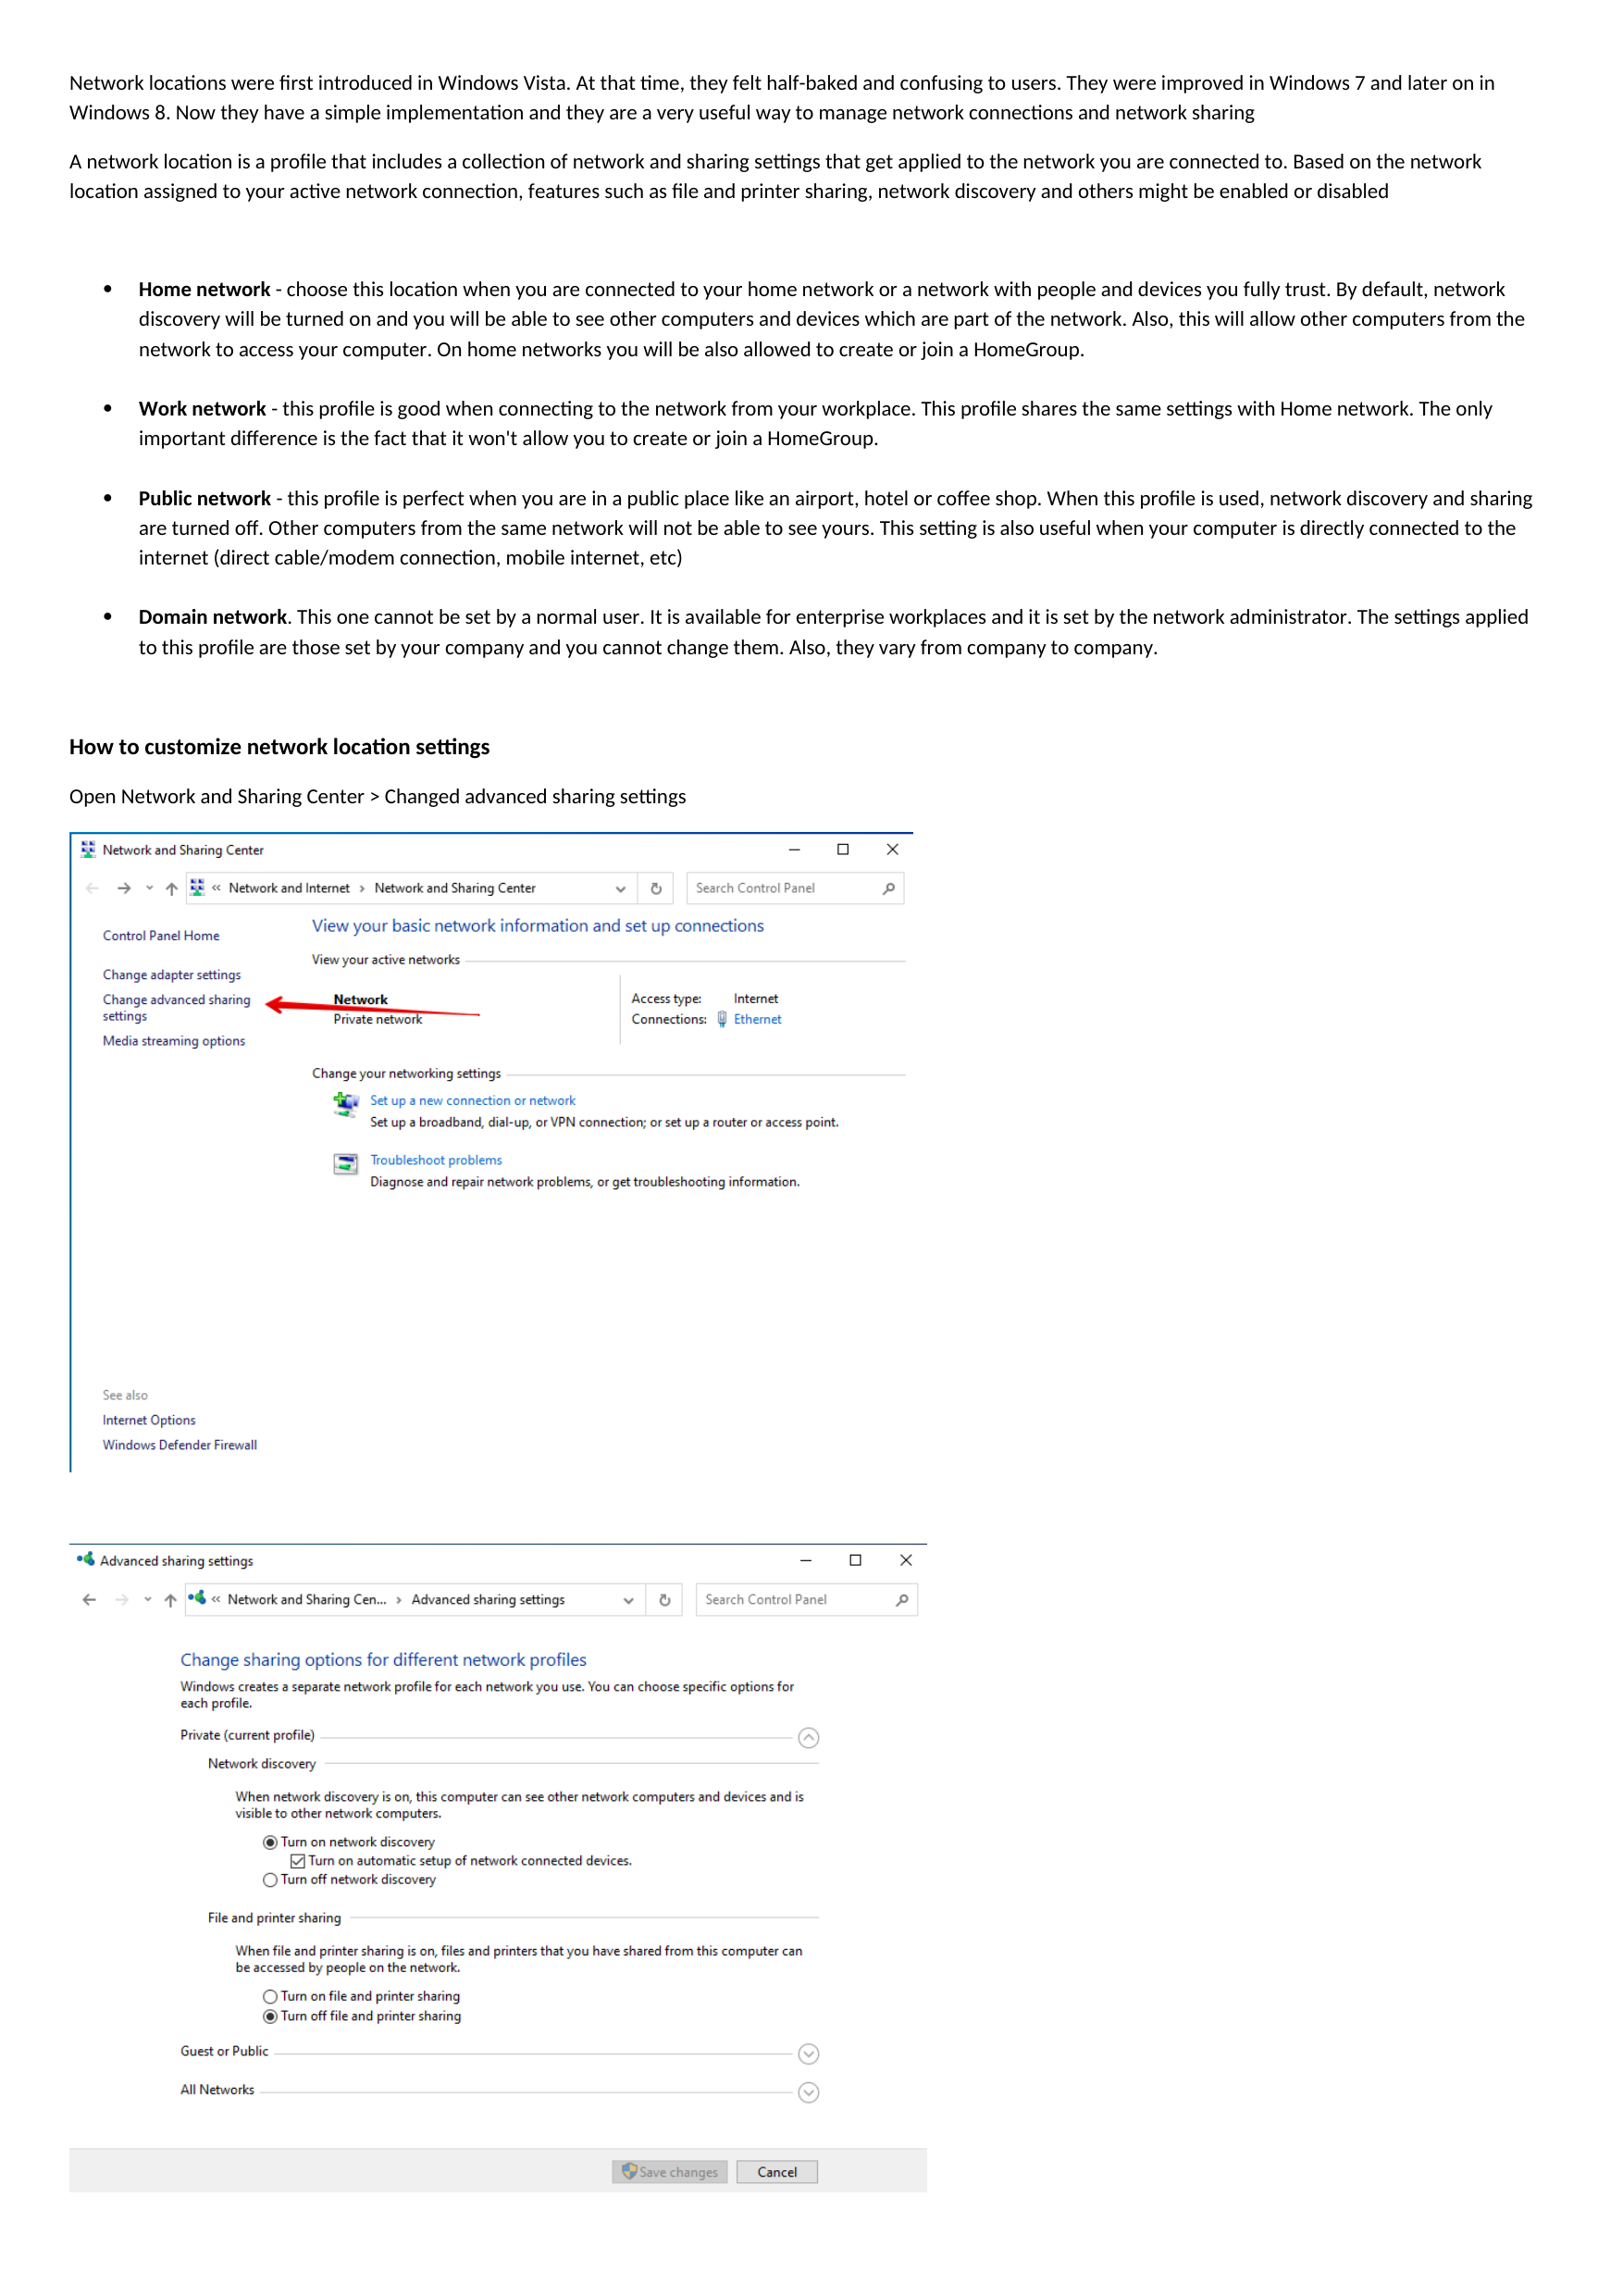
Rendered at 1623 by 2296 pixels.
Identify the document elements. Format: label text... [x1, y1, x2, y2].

list Work network - this profile is good when connecting to the network from your workplace. This profile shares the same settings with Home network. The only important difference is the fact that it won't allow you to create or join a HomeGroup. [104, 395, 1554, 451]
list Public network - this profile is perfect when you are in a public place like an airport, hotel or coffee shop. When this profile is used, network discovery and sharing are turned off. Other computers from the same network will not be able to see yours. This setting is also useful when your computer is directly connected to the internet (direct cable/modem connection, mobile internet, etc) [104, 485, 1554, 570]
text A network location is a profile that includes a collection of network and sharing settings that get applied to the network you are connected to. Based on the network location assigned to your active network connection, features such as file and printer sharing, network discovery and others might be enabled or disabled [69, 148, 1554, 204]
list Home network - choose this location when you are connected to your home network or a network with people and devices you fully trust. By default, network discovery will be turned on and you will be able to see other computers and devices which are part of the network. Also, this will allow other computers from the network to access your computer. On home networks you will be also allowed to create or join a HomeGroup. [104, 276, 1554, 362]
picture [69, 1544, 927, 2192]
text Network locations were first introduced in Windows Vista. At that time, they felt half-baked and confusing to users. They were improved in Windows 7 and later on in Windows 8. Now they have a simple implementation and they are a very useful way to manage network connections and network sharing [69, 69, 1554, 125]
list Domain network. This one cannot be set by a normal user. It is available for enterprise workplaces and it is set by the network administrator. The settings applied to this profile are those set by your company and you cannot change them. Also, they vary from company to company. [104, 603, 1554, 660]
text Open Network and Sharing Center > Changed advanced sharing settings [69, 784, 1554, 809]
text How to customize network location settings [69, 732, 1554, 760]
picture [71, 832, 913, 1472]
